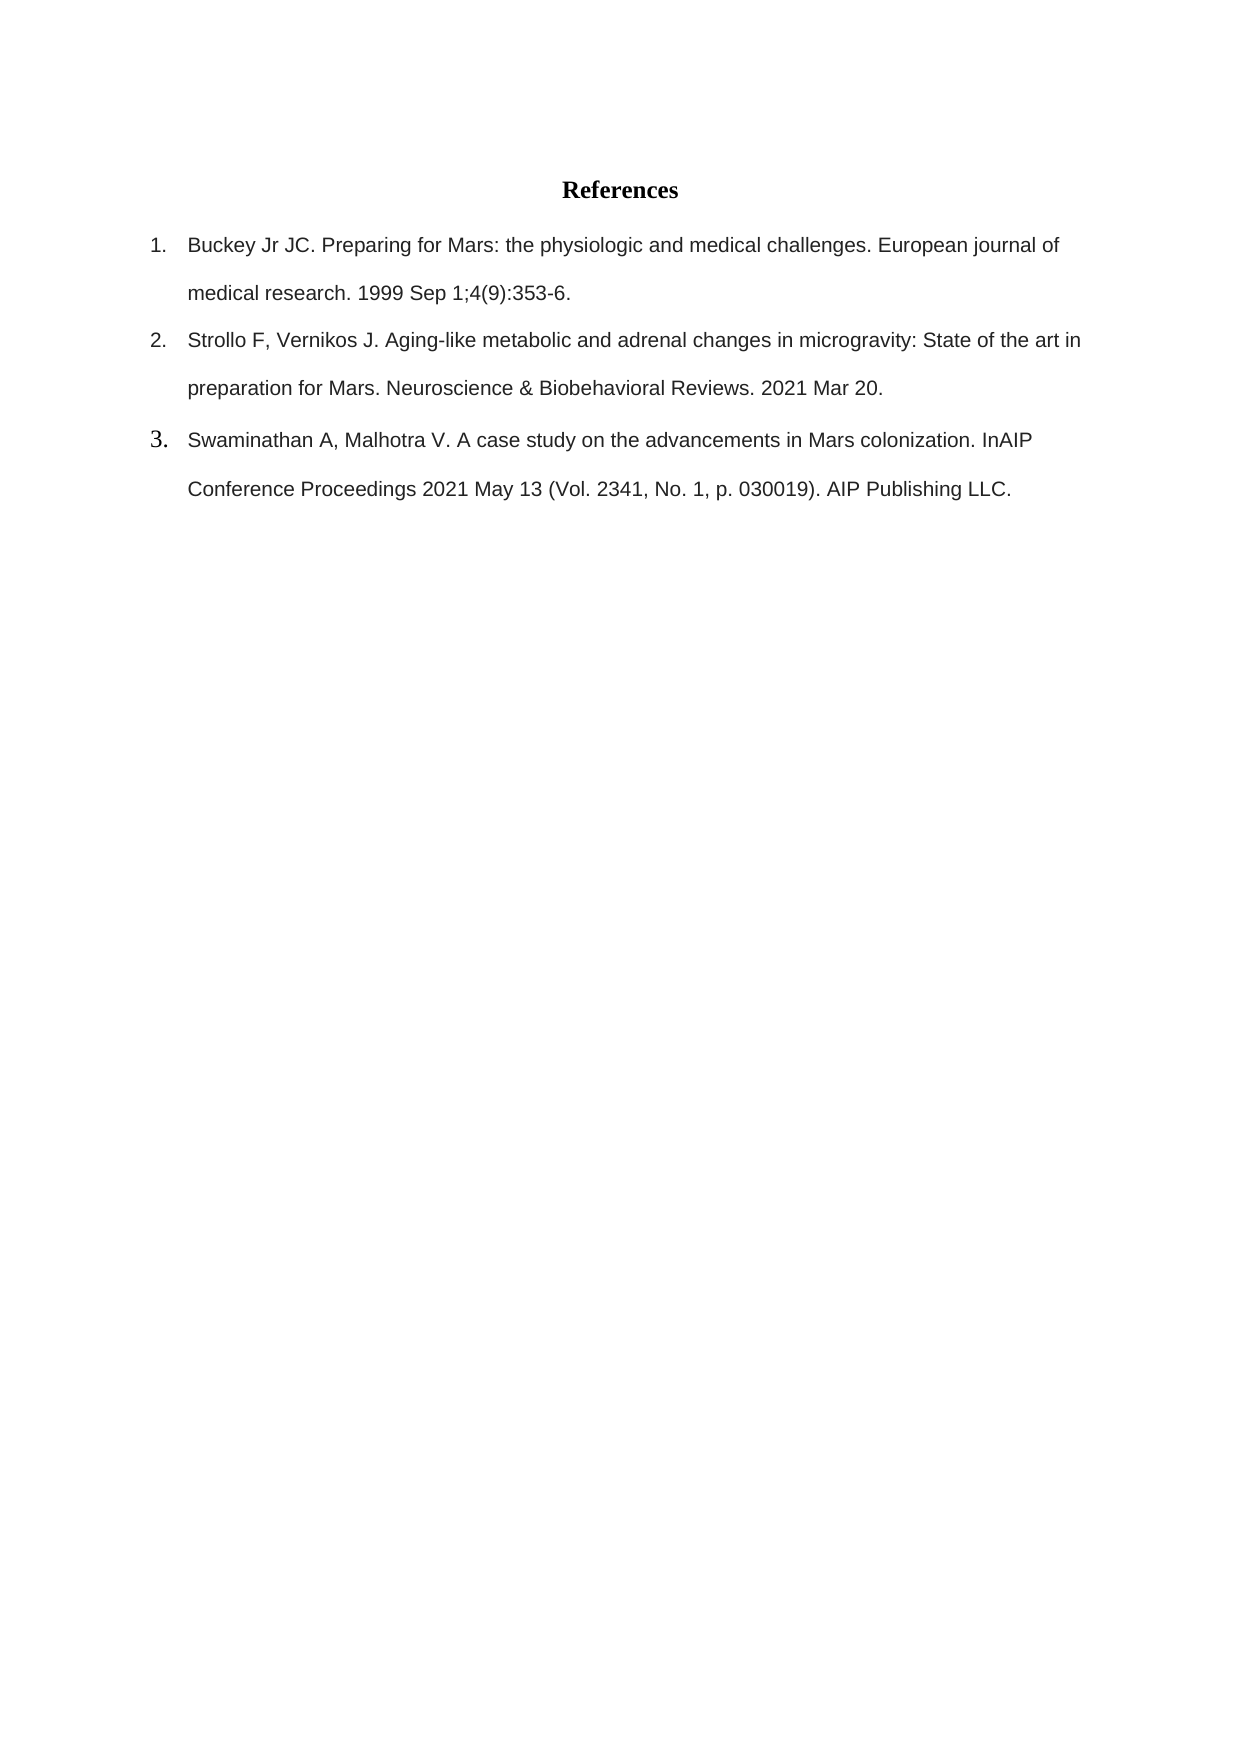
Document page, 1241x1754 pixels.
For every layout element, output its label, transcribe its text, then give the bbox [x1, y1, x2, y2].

list Strollo F, Vernikos J. Aging-like metabolic and adrenal changes in microgravity: State of the art in preparation for Mars. Neuroscience & Biobehavioral Reviews. 2021 Mar 20. [150, 328, 1128, 400]
subtitle References [112, 175, 1128, 204]
list Swaminathan A, Malhotra V. A case study on the advancements in Mars colonization. InAIP Conference Proceedings 2021 May 13 (Vol. 2341, No. 1, p. 030019). AIP Publishing LLC. [150, 424, 1128, 501]
list Buckey Jr JC. Preparing for Mars: the physiologic and medical challenges. European journal of medical research. 1999 Sep 1;4(9):353-6. [150, 232, 1128, 304]
